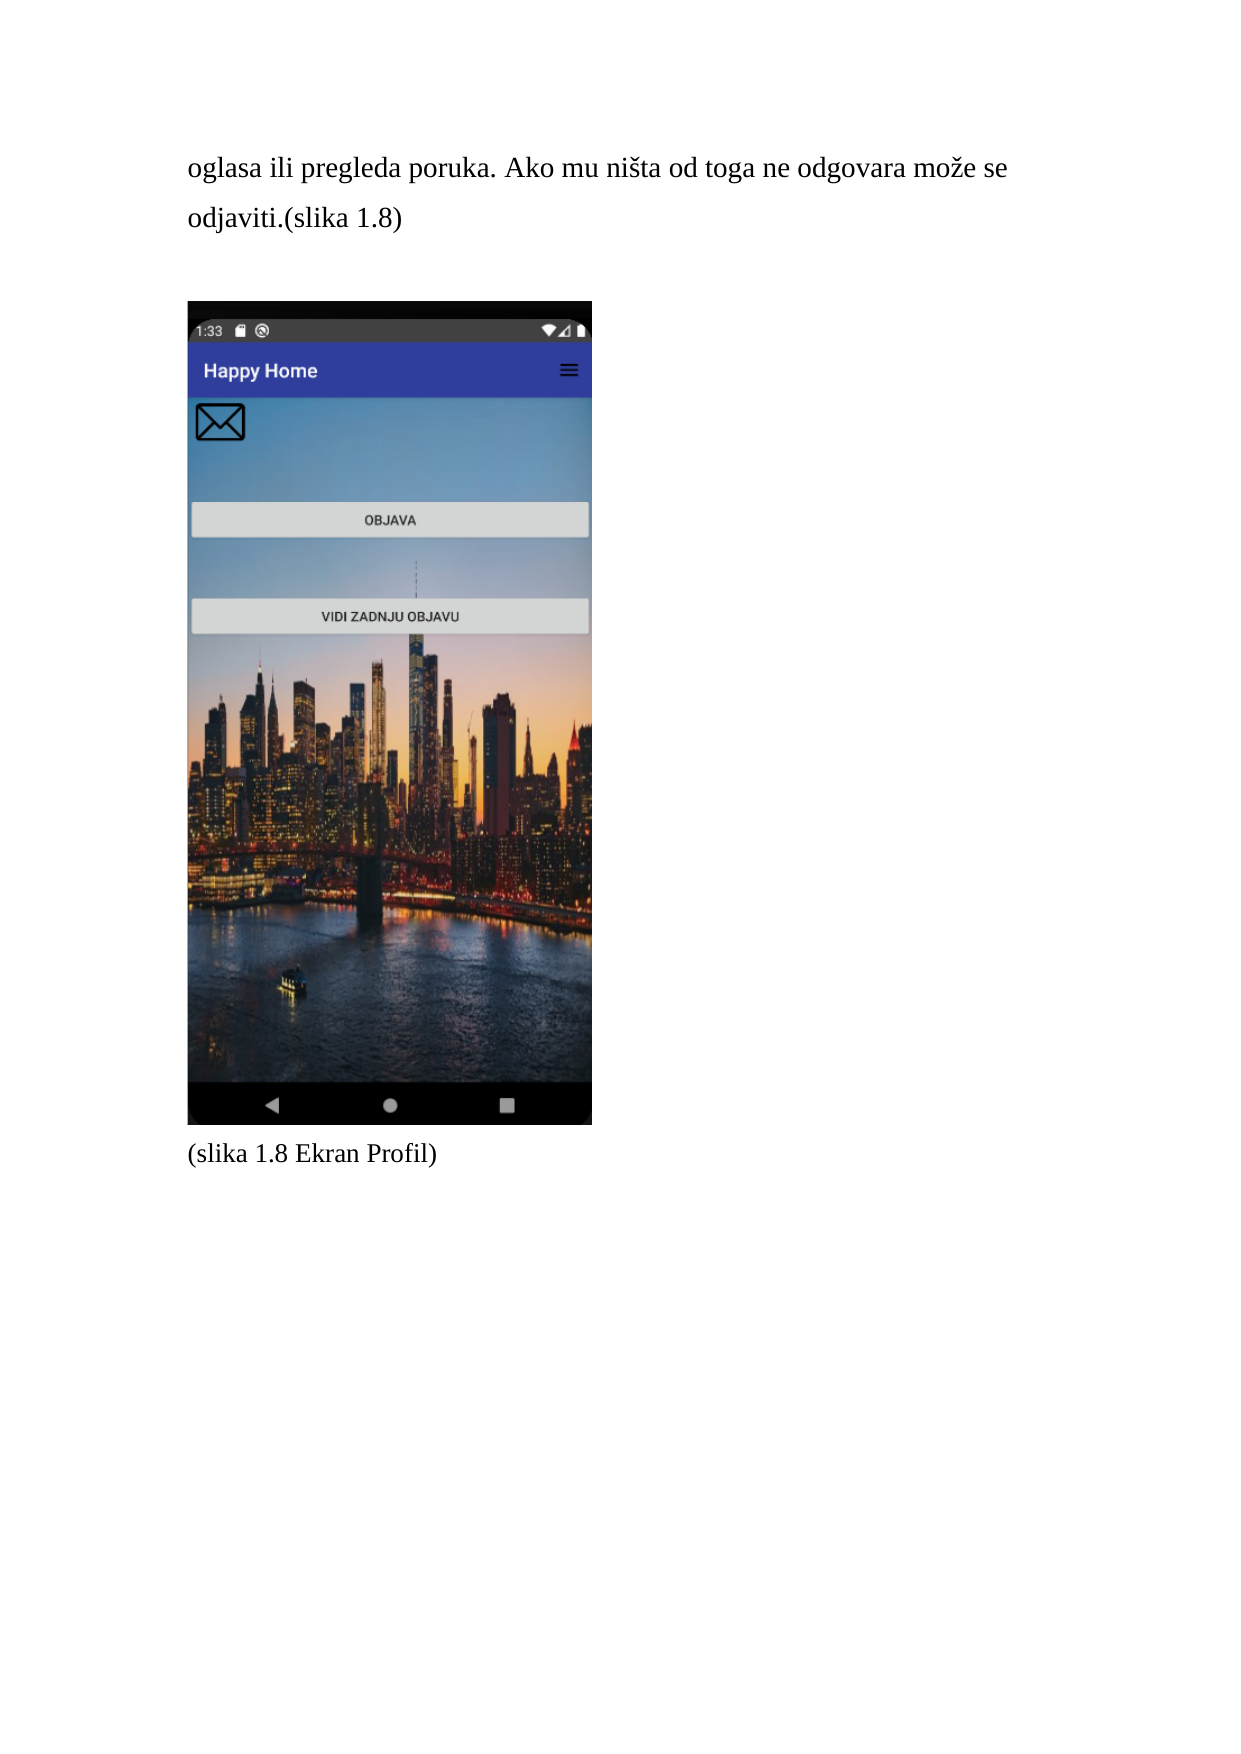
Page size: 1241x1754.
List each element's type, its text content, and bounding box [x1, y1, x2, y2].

picture [187, 301, 592, 1125]
text (slika 1.8 Ekran Profil) [187, 1137, 1053, 1168]
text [187, 150, 1053, 234]
